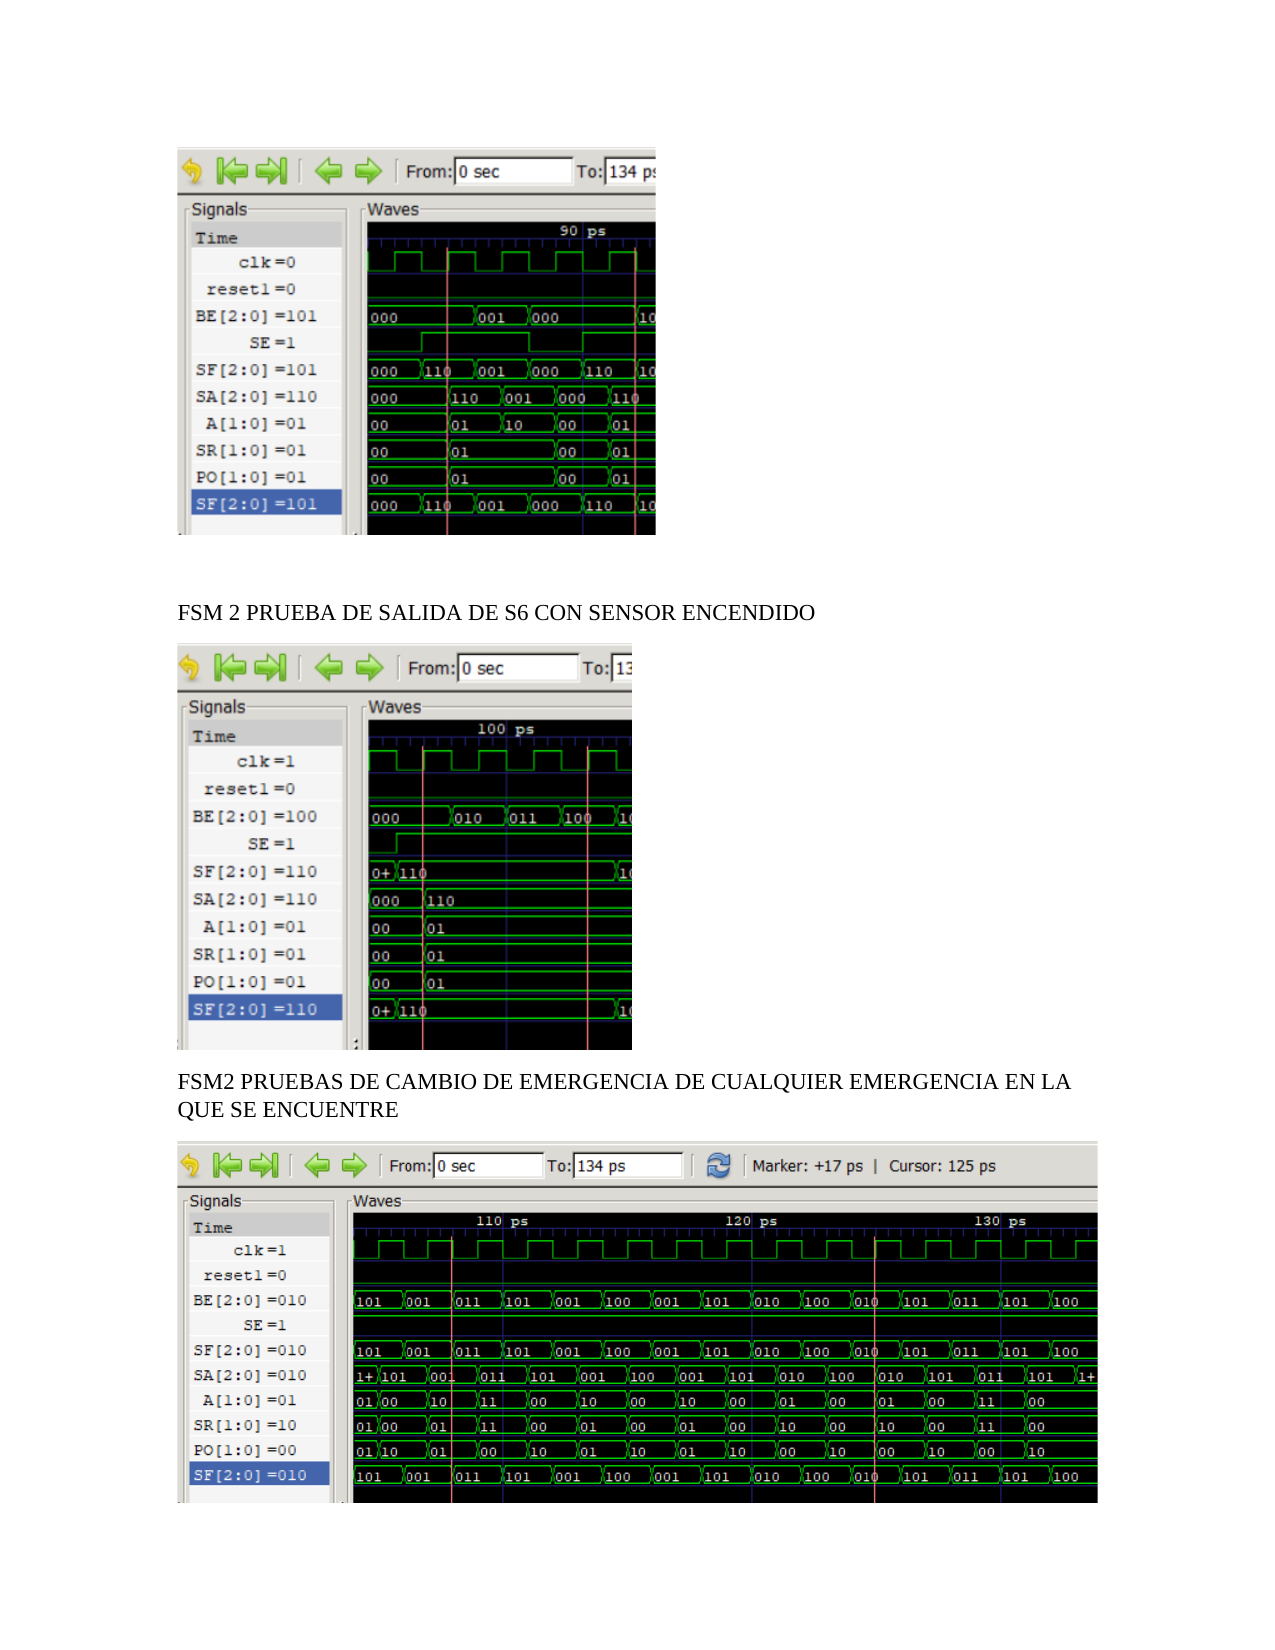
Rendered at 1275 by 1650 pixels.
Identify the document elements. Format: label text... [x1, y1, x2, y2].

picture [177, 1141, 1098, 1503]
picture [177, 643, 632, 1050]
text FSM2 PRUEBAS DE CAMBIO DE EMERGENCIA DE CUALQUIER EMERGENCIA EN LA QUE SE ENCUENTRE [177, 1068, 1098, 1123]
text FSM 2 PRUEBA DE SALIDA DE S6 CON SENSOR ENCENDIDO [177, 599, 1098, 625]
picture [177, 147, 656, 535]
